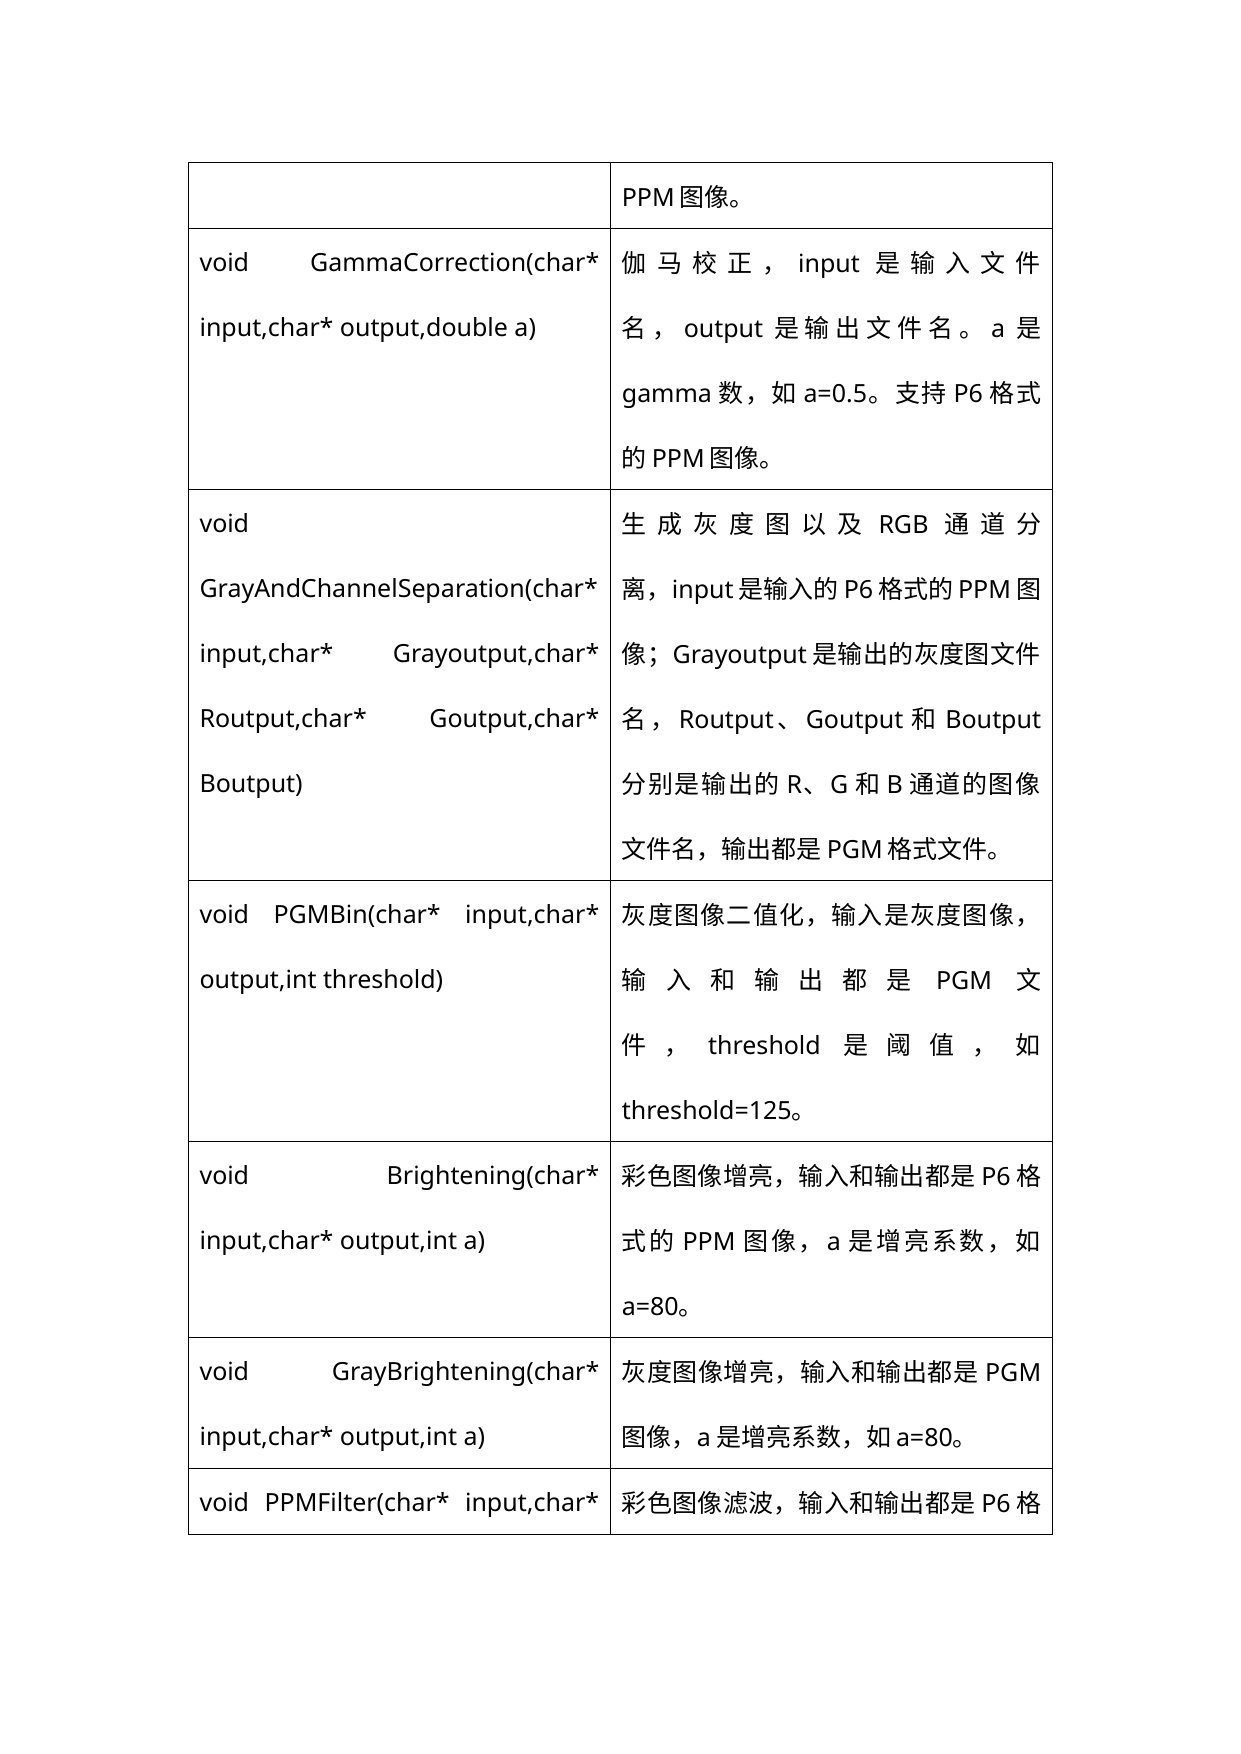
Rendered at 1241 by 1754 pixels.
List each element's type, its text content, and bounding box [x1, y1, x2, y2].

table_cell void GrayBrightening(char* input,char* output,int a) [189, 1338, 610, 1468]
table_cell void Brightening(char* input,char* output,int a) [189, 1142, 610, 1337]
table_cell void GammaCorrection(char* input,char* output,double a) [189, 229, 610, 489]
table_cell void PGMBin(char* input,char* output,int threshold) [189, 881, 610, 1141]
table_cell 生成灰度图以及RGB通道分离，input是输入的P6格式的PPM图像；Grayoutput是输出的灰度图文件名，Routput、Goutput和Boutput分别是输出的R、G和B通道的图像文件名，输出都是PGM格式文件。 [611, 490, 1052, 880]
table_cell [611, 1469, 1052, 1534]
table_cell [611, 163, 1052, 228]
table_cell void GrayAndChannelSeparation(char* input,char* Grayoutput,char* Routput,char* Goutput,char* Boutput) [189, 490, 610, 880]
table_cell 灰度图像二值化，输入是灰度图像，输入和输出都是PGM文件，threshold是阈值，如threshold=125。 [611, 881, 1052, 1141]
table_cell 伽马校正，input是输入文件名，output是输出文件名。a是gamma数，如a=0.5。支持P6格式的PPM图像。 [611, 229, 1052, 489]
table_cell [189, 1469, 610, 1534]
table_cell 彩色图像增亮，输入和输出都是P6格式的PPM图像，a是增亮系数，如a=80。 [611, 1142, 1052, 1337]
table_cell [189, 163, 610, 228]
table_cell 灰度图像增亮，输入和输出都是PGM图像，a是增亮系数，如a=80。 [611, 1338, 1052, 1468]
